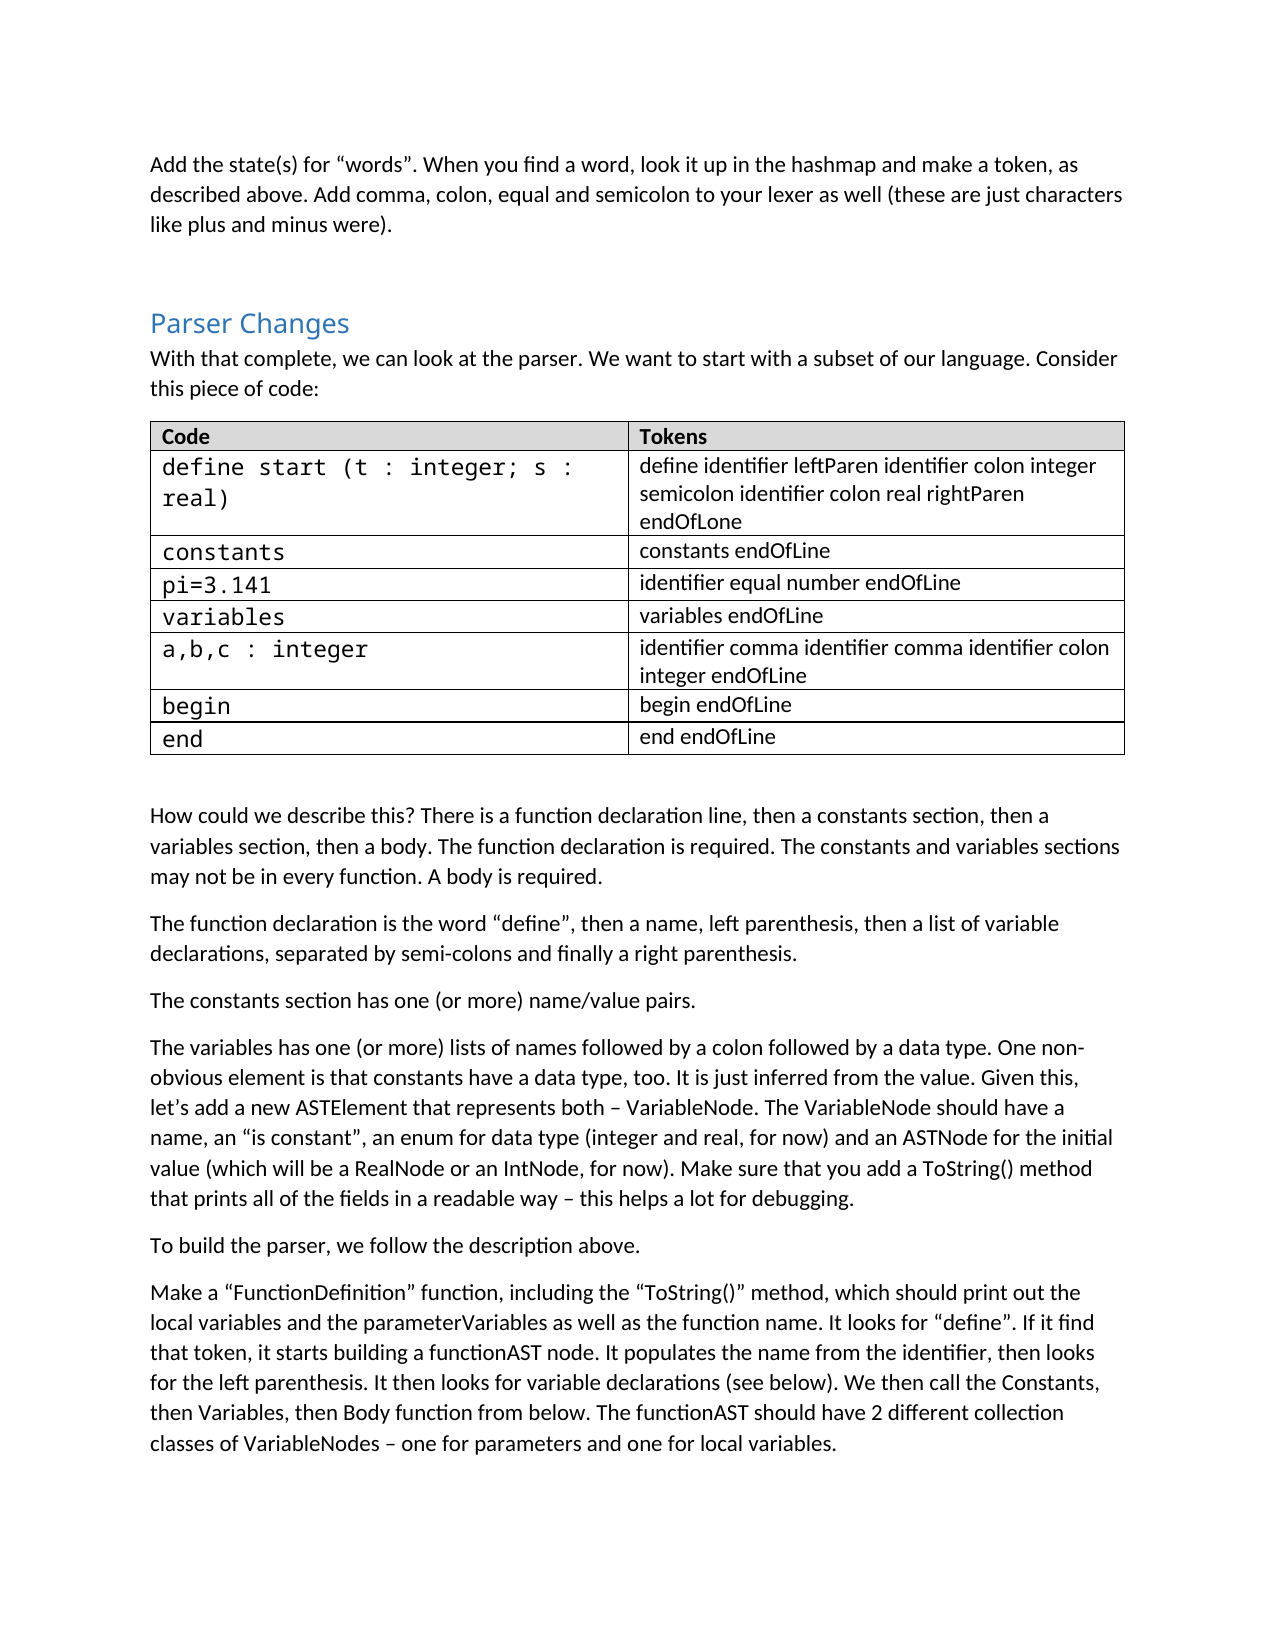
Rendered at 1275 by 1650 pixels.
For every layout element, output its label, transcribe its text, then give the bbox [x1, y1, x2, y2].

table_header Tokens [629, 422, 1124, 450]
table_cell a,b,c : integer [151, 633, 628, 689]
table_cell variables endOfLine [629, 601, 1124, 632]
text Make a “FunctionDefinition” function, including the “ToString()” method, which should print out the local variables and the parameterVariables as well as the function name. It looks for “define”. If it find that token, it starts building a functionAST node. It populates the name from the identifier, then looks for the left parenthesis. It then looks for variable declarations (see below). We then call the Constants, then Variables, then Body function from below. The functionAST should have 2 different collection classes of VariableNodes – one for parameters and one for local variables. [150, 1278, 1125, 1457]
table_cell begin endOfLine [629, 690, 1124, 721]
table_cell begin [151, 690, 628, 721]
table_cell constants endOfLine [629, 536, 1124, 567]
text Add the state(s) for “words”. When you find a word, look it up in the hashmap and make a token, as described above. Add comma, colon, equal and semicolon to your lexer as well (these are just characters like plus and minus were). [150, 150, 1125, 238]
text The constants section has one (or more) name/value pairs. [150, 986, 1125, 1014]
text To build the parser, we follow the description above. [150, 1231, 1125, 1259]
table_cell define identifier leftParen identifier colon integer semicolon identifier colon real rightParen endOfLone [629, 451, 1124, 535]
table_cell end endOfLine [629, 723, 1124, 754]
table_cell define start (t : integer; s : real) [151, 451, 628, 535]
text How could we describe this? There is a function declaration line, then a constants section, then a variables section, then a body. The function declaration is required. The constants and variables sections may not be in every function. A body is required. [150, 802, 1125, 890]
table_cell end [151, 723, 628, 754]
table_cell identifier comma identifier comma identifier colon integer endOfLine [629, 633, 1124, 689]
table_cell identifier equal number endOfLine [629, 569, 1124, 600]
table_cell constants [151, 536, 628, 567]
text The function declaration is the word “define”, then a name, left parenthesis, then a list of variable declarations, separated by semi-colons and finally a right parenthesis. [150, 909, 1125, 967]
table_cell pi=3.141 [151, 569, 628, 600]
text The variables has one (or more) lists of names followed by a colon followed by a data type. One non-obvious element is that constants have a data type, too. It is just inferred from the value. Given this, let’s add a new ASTElement that represents both – VariableNode. The VariableNode should have a name, an “is constant”, an enum for data type (integer and real, for now) and an ASTNode for the initial value (which will be a RealNode or an IntNode, for now). Make sure that you add a ToString() method that prints all of the fields in a readable way – this helps a lot for debugging. [150, 1033, 1125, 1212]
subtitle Parser Changes [150, 304, 1125, 341]
table_cell variables [151, 601, 628, 632]
text With that complete, we can look at the parser. We want to start with a subset of our language. Consider this piece of code: [150, 344, 1125, 402]
table_header Code [151, 422, 628, 450]
